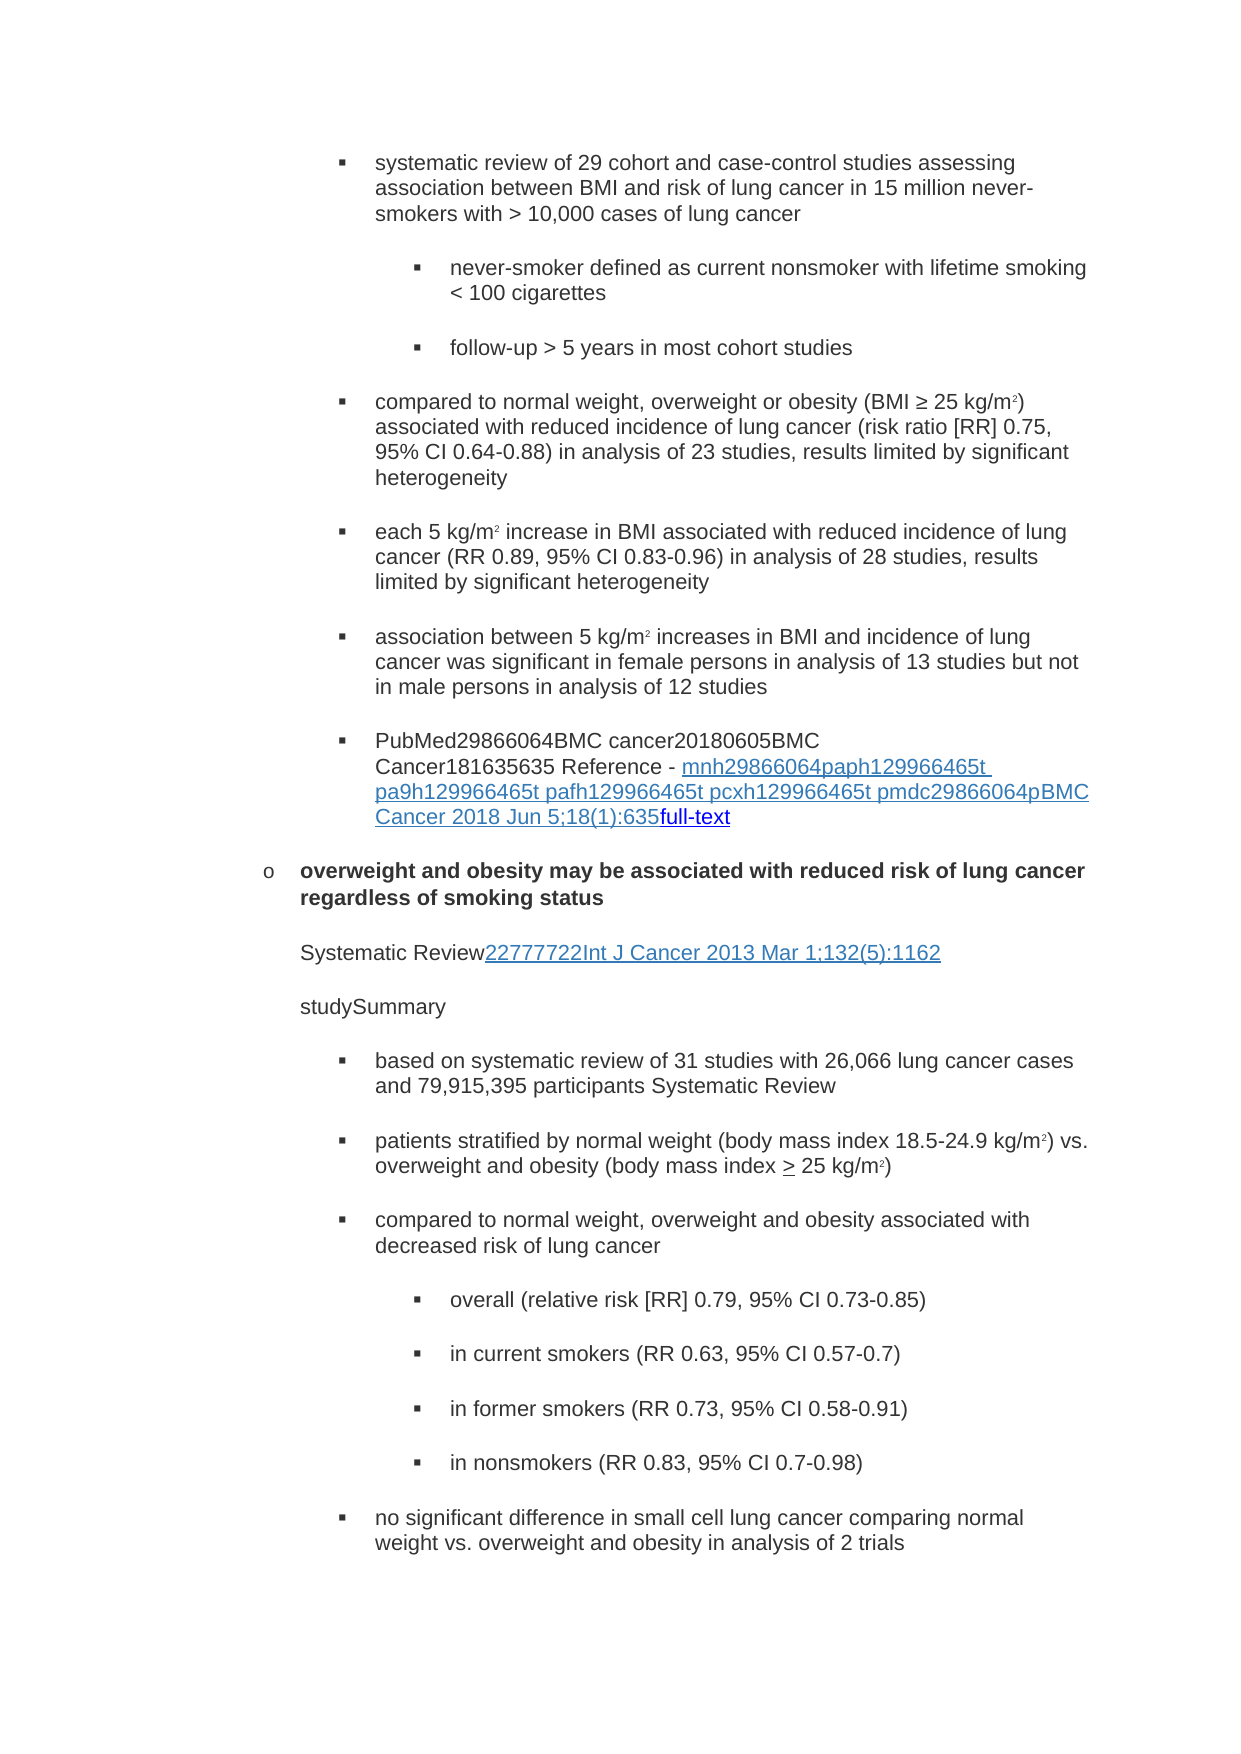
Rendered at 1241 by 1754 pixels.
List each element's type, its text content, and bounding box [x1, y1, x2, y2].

list never-smoker defined as current nonsmoker with lifetime smoking < 100 cigarettes [412, 255, 1090, 305]
list overweight and obesity may be associated with reduced risk of lung cancer regardless of smoking status [262, 858, 1090, 910]
list association between 5 kg/m2 increases in BMI and incidence of lung cancer was significant in female persons in analysis of 13 studies but not in male persons in analysis of 12 studies [337, 623, 1090, 699]
list based on systematic review of 31 studies with 26,066 lung cancer cases and 79,915,395 participants Systematic Review [337, 1048, 1090, 1099]
list overall (relative risk [RR] 0.79, 95% CI 0.73-0.85) [412, 1287, 1090, 1312]
list no significant difference in small cell lung cancer comparing normal weight vs. overweight and obesity in analysis of 2 trials [337, 1504, 1090, 1555]
list compared to normal weight, overweight or obesity (BMI ≥ 25 kg/m2) associated with reduced incidence of lung cancer (risk ratio [RR] 0.75, 95% CI 0.64-0.88) in analysis of 23 studies, results limited by significant heterogeneity [337, 389, 1090, 489]
list compared to normal weight, overweight and obesity associated with decreased risk of lung cancer [337, 1207, 1090, 1258]
list in former smokers (RR 0.73, 95% CI 0.58-0.91) [412, 1396, 1090, 1421]
list in current smokers (RR 0.63, 95% CI 0.57-0.7) [412, 1341, 1090, 1367]
list patients stratified by normal weight (body mass index 18.5-24.9 kg/m2) vs. overweight and obesity (body mass index > 25 kg/m2) [337, 1128, 1090, 1178]
list each 5 kg/m2 increase in BMI associated with reduced incidence of lung cancer (RR 0.89, 95% CI 0.83-0.96) in analysis of 28 studies, results limited by significant heterogeneity [337, 519, 1090, 594]
text Systematic Review22777722Int J Cancer 2013 Mar 1;132(5):1162 [300, 939, 1090, 965]
list PubMed29866064BMC cancer20180605BMC Cancer181635635 Reference - mnh29866064paph129966465t pa9h129966465t pafh129966465t pcxh129966465t pmdc29866064pBMC Cancer 2018 Jun 5;18(1):635full-text [337, 728, 1090, 829]
text studySummary [300, 994, 1090, 1019]
list systematic review of 29 cohort and case-control studies assessing association between BMI and risk of lung cancer in 15 million never-smokers with > 10,000 cases of lung cancer [337, 150, 1090, 226]
list follow-up > 5 years in most cohort studies [412, 334, 1090, 359]
list in nonsmokers (RR 0.83, 95% CI 0.7-0.98) [412, 1450, 1090, 1475]
